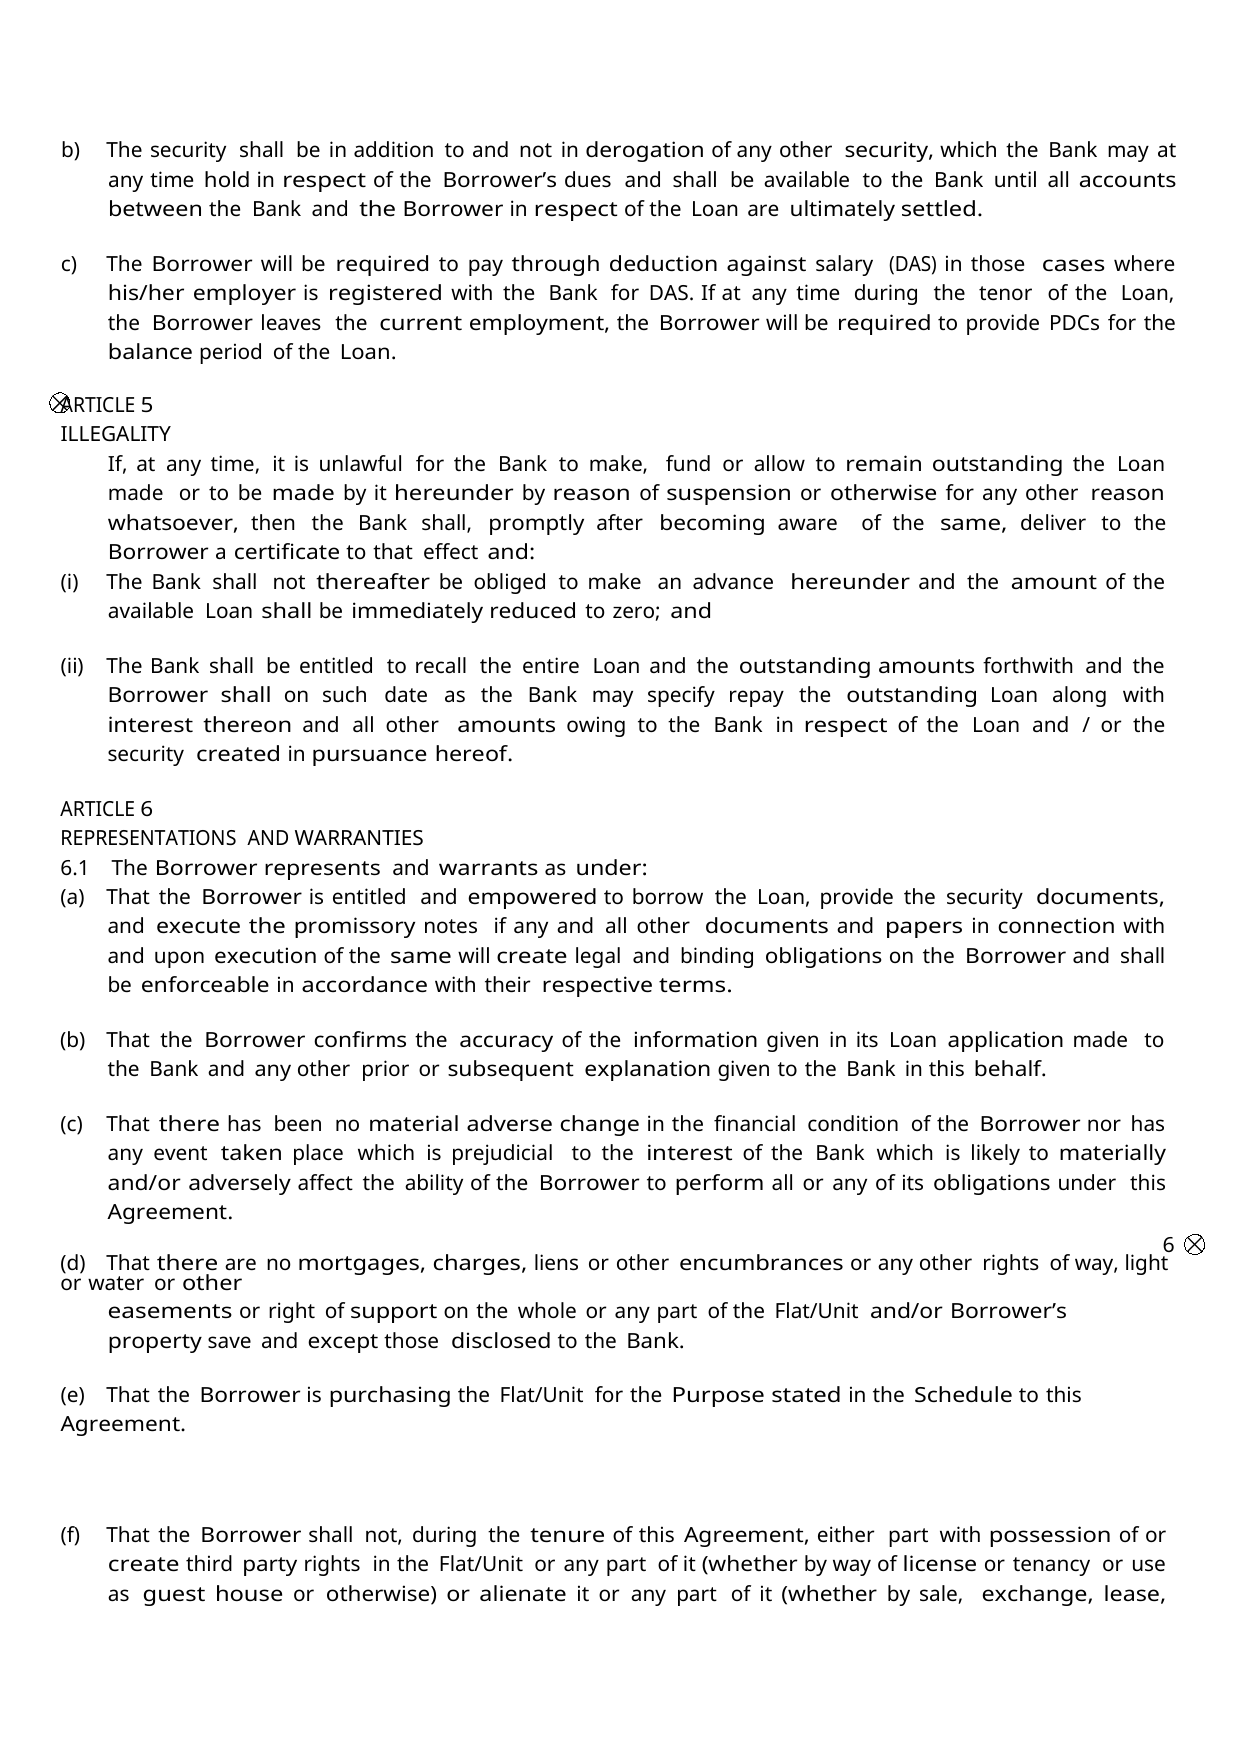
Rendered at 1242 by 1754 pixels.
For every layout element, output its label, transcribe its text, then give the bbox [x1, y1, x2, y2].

text ARTICLE 6 [60, 794, 1185, 822]
text (d) That there are no mortgages, charges, liens or other encumbrances or any other rights of way, light or water or other [60, 1257, 1185, 1295]
text (i) The Bank shall not thereafter be obliged to make an advance hereunder and the amount of the available Loan shall be immediately reduced to zero; and [60, 567, 1166, 625]
text (e) That the Borrower is purchasing the Flat/Unit for the Purpose stated in the Schedule to this Agreement. [60, 1380, 1185, 1437]
text 6 [12, 1231, 1174, 1257]
text (a) That the Borrower is entitled and empowered to borrow the Loan, provide the security documents, and execute the promissory notes if any and all other documents and papers in connection with and upon execution of the same will create legal and binding obligations on the Borrower and shall be enforceable in accordance with their respective terms. [60, 882, 1166, 999]
text REPRESENTATIONS AND WARRANTIES [60, 823, 1185, 852]
text b) The security shall be in addition to and not in derogation of any other security, which the Bank may at any time hold in respect of the Borrower’s dues and shall be available to the Bank until all accounts between the Bank and the Borrower in respect of the Loan are ultimately settled. [61, 135, 1177, 223]
text If, at any time, it is unlawful for the Bank to make, fund or allow to remain outstanding the Loan made or to be made by it hereunder by reason of suspension or otherwise for any other reason whatsoever, then the Bank shall, promptly after becoming aware of the same, deliver to the Borrower a certificate to that effect and: [108, 449, 1166, 566]
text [60, 1520, 1166, 1607]
text (b) That the Borrower confirms the accuracy of the information given in its Loan application made to the Bank and any other prior or subsequent explanation given to the Bank in this behalf. [60, 1025, 1166, 1083]
text ILLEGALITY [60, 419, 1185, 448]
text c) The Borrower will be required to pay through deduction against salary (DAS) in those cases where his/her employer is registered with the Bank for DAS. If at any time during the tenor of the Loan, the Borrower leaves the current employment, the Borrower will be required to provide PDCs for the balance period of the Loan. [61, 249, 1177, 366]
text (c) That there has been no material adverse change in the financial condition of the Borrower nor has any event taken place which is prejudicial to the interest of the Bank which is likely to materially and/or adversely affect the ability of the Borrower to perform all or any of its obligations under this Agreement. [60, 1109, 1166, 1226]
text ARTICLE 5 [24, 390, 1185, 418]
text (ii) The Bank shall be entitled to recall the entire Loan and the outstanding amounts forthwith and the Borrower shall on such date as the Bank may specify repay the outstanding Loan along with interest thereon and all other amounts owing to the Bank in respect of the Loan and / or the security created in pursuance hereof. [60, 651, 1166, 768]
text easements or right of support on the whole or any part of the Flat/Unit and/or Borrower’s property save and except those disclosed to the Bank. [107, 1296, 1166, 1354]
text 6.1 The Borrower represents and warrants as under: [60, 853, 1185, 881]
